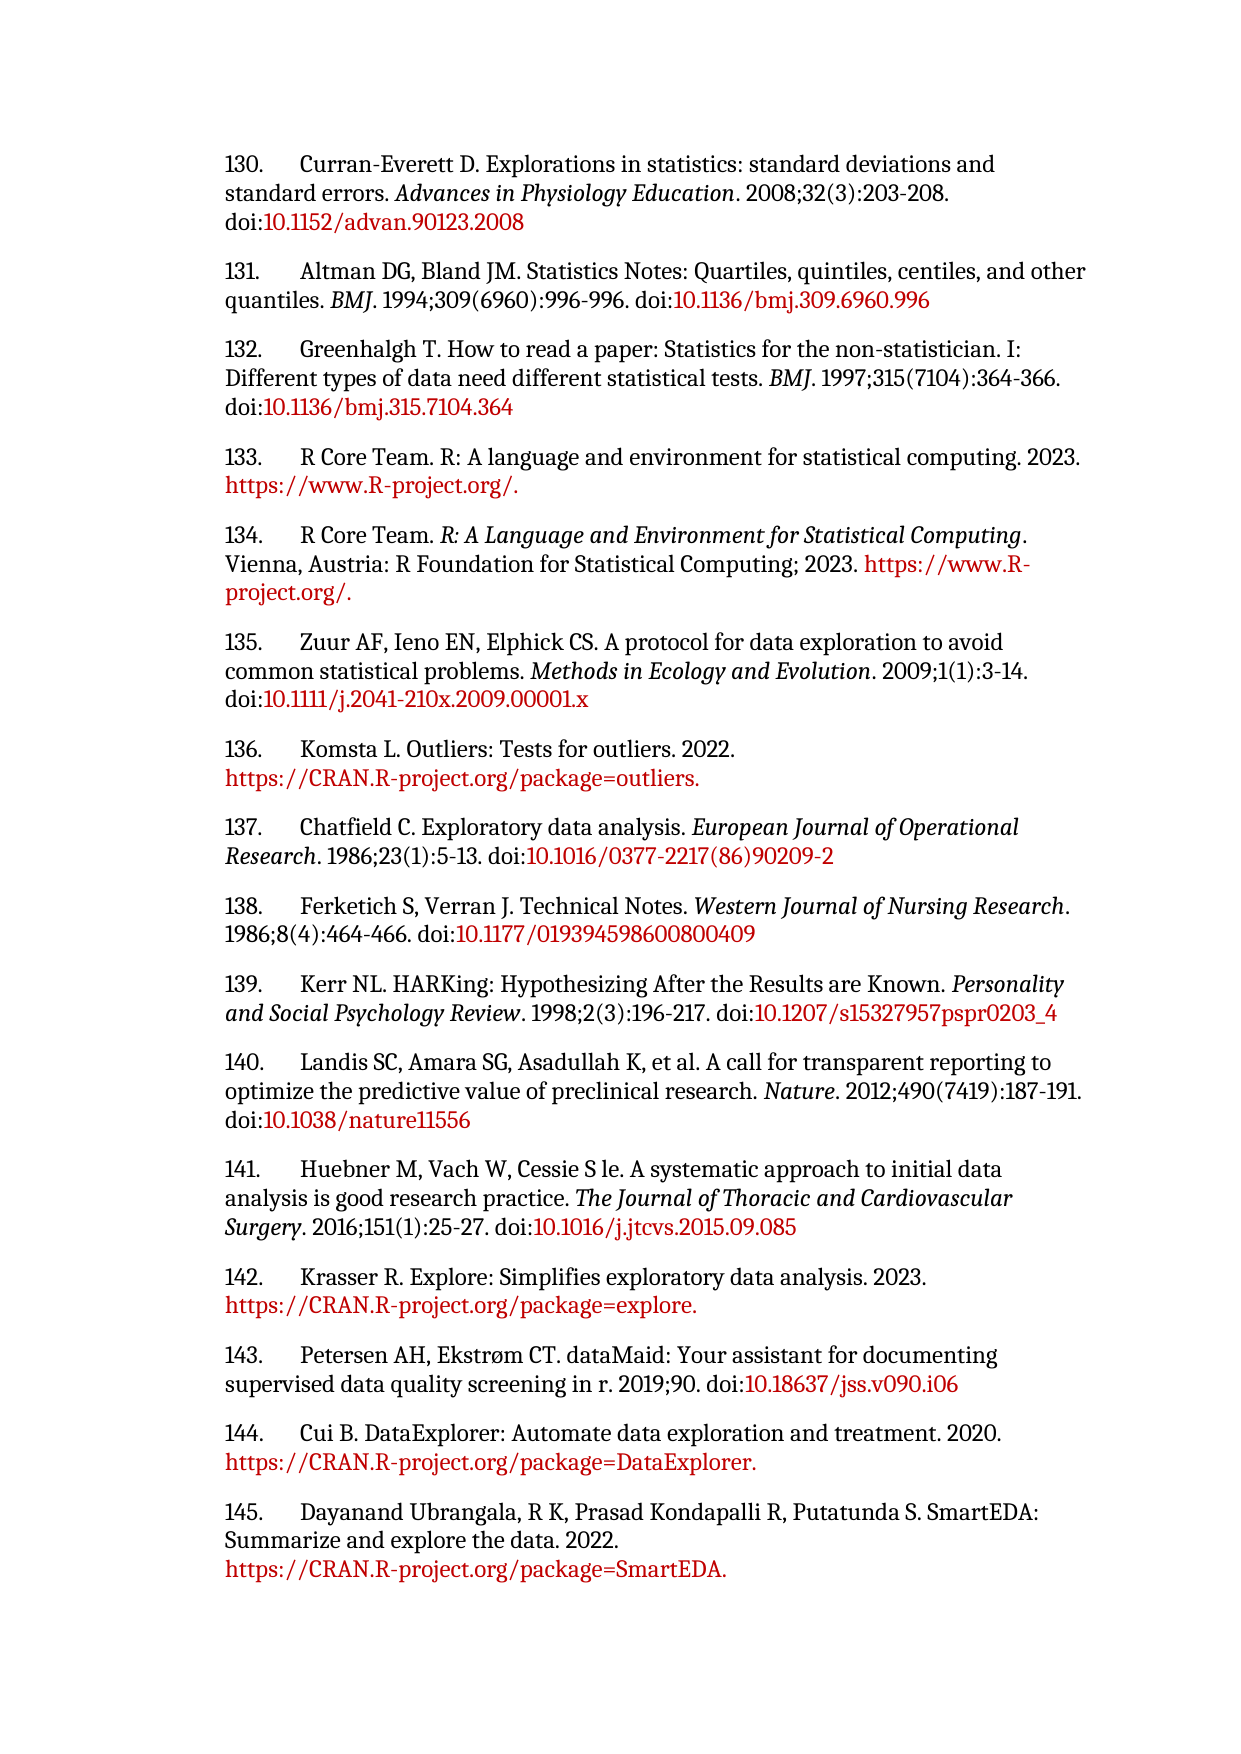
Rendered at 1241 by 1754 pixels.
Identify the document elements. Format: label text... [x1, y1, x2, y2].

text 136. Komsta L. Outliers: Tests for outliers. 2022. https://CRAN.R-project.org/package=outliers. [225, 735, 1090, 792]
text 130. Curran-Everett D. Explorations in statistics: standard deviations and standard errors. Advances in Physiology Education. 2008;32(3):203-208. doi:10.1152/advan.90123.2008 [225, 150, 1090, 236]
text 142. Krasser R. Explore: Simplifies exploratory data analysis. 2023. https://CRAN.R-project.org/package=explore. [225, 1262, 1090, 1320]
text 134. R Core Team. R: A Language and Environment for Statistical Computing. Vienna, Austria: R Foundation for Statistical Computing; 2023. https://www.R-project.org/. [225, 521, 1090, 607]
text 132. Greenhalgh T. How to read a paper: Statistics for the non-statistician. I: Different types of data need different statistical tests. BMJ. 1997;315(7104):364-366. doi:10.1136/bmj.315.7104.364 [225, 335, 1090, 422]
text 137. Chatfield C. Exploratory data analysis. European Journal of Operational Research. 1986;23(1):5-13. doi:10.1016/0377-2217(86)90209-2 [225, 813, 1090, 871]
text 144. Cui B. DataExplorer: Automate data exploration and treatment. 2020. https://CRAN.R-project.org/package=DataExplorer. [225, 1419, 1090, 1477]
text 131. Altman DG, Bland JM. Statistics Notes: Quartiles, quintiles, centiles, and other quantiles. BMJ. 1994;309(6960):996-996. doi:10.1136/bmj.309.6960.996 [225, 257, 1090, 314]
text 139. Kerr NL. HARKing: Hypothesizing After the Results are Known. Personality and Social Psychology Review. 1998;2(3):196-217. doi:10.1207/s15327957pspr0203_4 [225, 970, 1090, 1027]
text 143. Petersen AH, Ekstrøm CT. dataMaid: Your assistant for documenting supervised data quality screening in r. 2019;90. doi:10.18637/jss.v090.i06 [225, 1341, 1090, 1398]
text 138. Ferketich S, Verran J. Technical Notes. Western Journal of Nursing Research. 1986;8(4):464-466. doi:10.1177/019394598600800409 [225, 892, 1090, 949]
text 140. Landis SC, Amara SG, Asadullah K, et al. A call for transparent reporting to optimize the predictive value of preclinical research. Nature. 2012;490(7419):187-191. doi:10.1038/nature11556 [225, 1048, 1090, 1134]
text 133. R Core Team. R: A language and environment for statistical computing. 2023. https://www.R-project.org/. [225, 442, 1090, 500]
text 135. Zuur AF, Ieno EN, Elphick CS. A protocol for data exploration to avoid common statistical problems. Methods in Ecology and Evolution. 2009;1(1):3-14. doi:10.1111/j.2041-210x.2009.00001.x [225, 628, 1090, 714]
